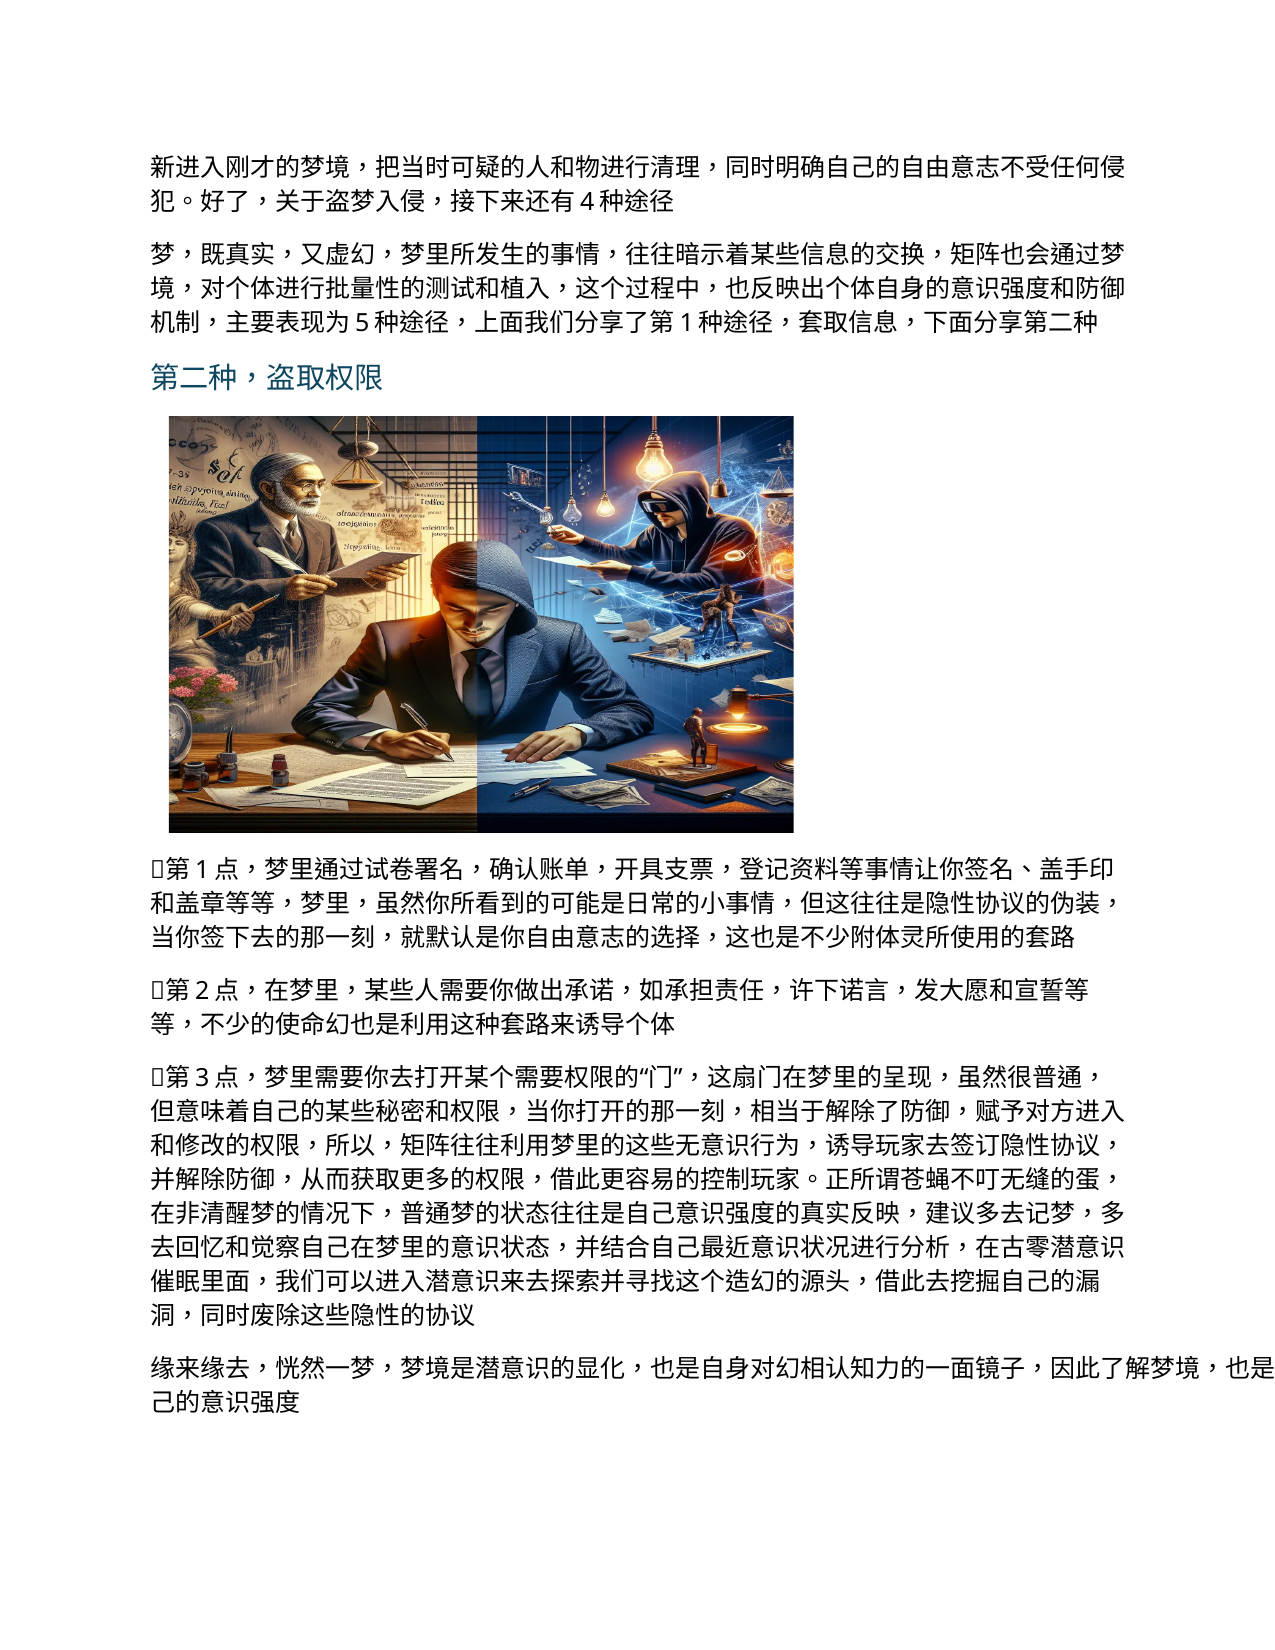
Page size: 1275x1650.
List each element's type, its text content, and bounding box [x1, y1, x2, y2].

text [150, 150, 1125, 218]
text 梦，既真实，又虚幻，梦里所发生的事情，往往暗示着某些信息的交换，矩阵也会通过梦境，对个体进行批量性的测试和植入，这个过程中，也反映出个体自身的意识强度和防御机制，主要表现为5种途径，上面我们分享了第1种途径，套取信息，下面分享第二种 [150, 237, 1125, 339]
text ✨第3点，梦里需要你去打开某个需要权限的“门”，这扇门在梦里的呈现，虽然很普通，但意味着自己的某些秘密和权限，当你打开的那一刻，相当于解除了防御，赋予对方进入和修改的权限，所以，矩阵往往利用梦里的这些无意识行为，诱导玩家去签订隐性协议，并解除防御，从而获取更多的权限，借此更容易的控制玩家。正所谓苍蝇不叮无缝的蛋，在非清醒梦的情况下，普通梦的状态往往是自己意识强度的真实反映，建议多去记梦，多去回忆和觉察自己在梦里的意识状态，并结合自己最近意识状况进行分析，在古零潜意识催眠里面，我们可以进入潜意识来去探索并寻找这个造幻的源头，借此去挖掘自己的漏洞，同时废除这些隐性的协议 [150, 1059, 1125, 1332]
picture [168, 416, 794, 833]
subtitle 第二种，盗取权限 [150, 358, 1125, 397]
text ✨第1点，梦里通过试卷署名，确认账单，开具支票，登记资料等事情让你签名、盖手印和盖章等等，梦里，虽然你所看到的可能是日常的小事情，但这往往是隐性协议的伪装，当你签下去的那一刻，就默认是你自由意志的选择，这也是不少附体灵所使用的套路 [150, 852, 1125, 954]
text ✨第2点，在梦里，某些人需要你做出承诺，如承担责任，许下诺言，发大愿和宣誓等等，不少的使命幻也是利用这种套路来诱导个体 [150, 973, 1125, 1041]
text 缘来缘去，恍然一梦，梦境是潜意识的显化，也是自身对幻相认知力的一面镜子，因此了解梦境，也是了解自己，提升对梦境的觉察力，也是提升自己的意识强度 [150, 1351, 1125, 1419]
